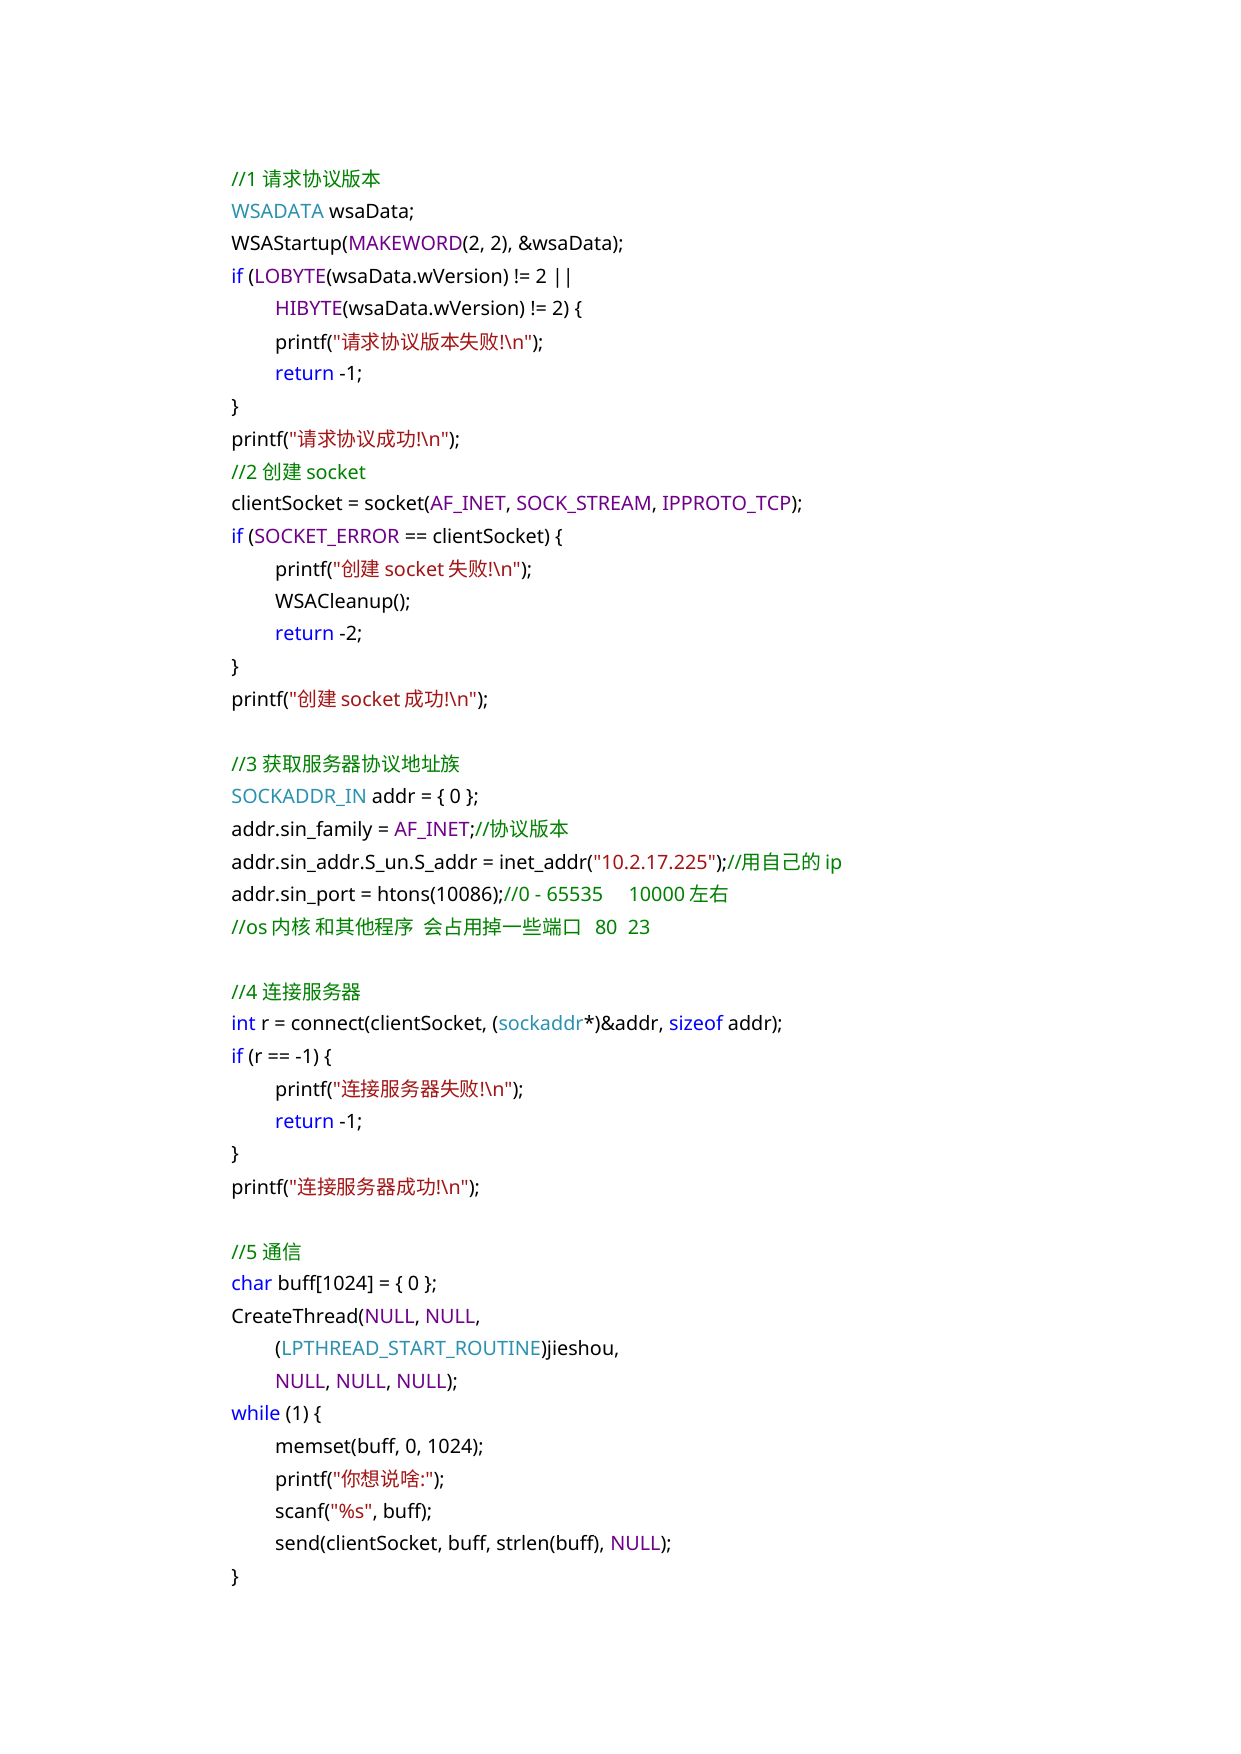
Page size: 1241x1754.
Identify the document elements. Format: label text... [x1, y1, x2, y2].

text } [187, 1137, 1053, 1169]
text printf("连接服务器成功!\n"); [187, 1169, 1053, 1202]
text memset(buff, 0, 1024); [187, 1429, 1053, 1462]
text } [187, 1559, 1053, 1592]
text (LPTHREAD_START_ROUTINE)jieshou, [187, 1332, 1053, 1364]
text addr.sin_addr.S_un.S_addr = inet_addr("10.2.17.225");//用自己的ip [187, 844, 1053, 877]
text //5 通信 [187, 1234, 1053, 1267]
text printf("你想说啥:"); [187, 1462, 1053, 1494]
text printf("连接服务器失败!\n"); [187, 1072, 1053, 1104]
text int r = connect(clientSocket, (sockaddr*)&addr, sizeof addr); [187, 1007, 1053, 1039]
text //os内核 和其他程序 会占用掉一些端口 80 23 [187, 909, 1053, 942]
text if (LOBYTE(wsaData.wVersion) != 2 || [187, 259, 1053, 292]
text printf("创建socket失败!\n"); [187, 552, 1053, 584]
text WSAStartup(MAKEWORD(2, 2), &wsaData); [187, 227, 1053, 259]
text NULL, NULL, NULL); [187, 1364, 1053, 1397]
text //1 请求协议版本 [187, 162, 1053, 194]
text HIBYTE(wsaData.wVersion) != 2) { [187, 292, 1053, 324]
text addr.sin_family = AF_INET;//协议版本 [187, 812, 1053, 844]
text SOCKADDR_IN addr = { 0 }; [187, 779, 1053, 812]
text scanf("%s", buff); [187, 1494, 1053, 1527]
text char buff[1024] = { 0 }; [187, 1267, 1053, 1299]
text while (1) { [187, 1397, 1053, 1429]
text WSADATA wsaData; [187, 194, 1053, 227]
text return -1; [187, 1104, 1053, 1137]
text printf("请求协议成功!\n"); [187, 422, 1053, 454]
text send(clientSocket, buff, strlen(buff), NULL); [187, 1527, 1053, 1559]
text } [187, 389, 1053, 422]
text return -1; [187, 357, 1053, 389]
text printf("请求协议版本失败!\n"); [187, 324, 1053, 357]
text } [187, 649, 1053, 682]
text addr.sin_port = htons(10086);//0 - 65535 10000左右 [187, 877, 1053, 909]
text printf("创建socket成功!\n"); [187, 682, 1053, 714]
text //3 获取服务器协议地址族 [187, 747, 1053, 779]
text WSACleanup(); [187, 584, 1053, 617]
text //2 创建socket [187, 454, 1053, 487]
text CreateThread(NULL, NULL, [187, 1299, 1053, 1332]
text if (r == -1) { [187, 1039, 1053, 1072]
text if (SOCKET_ERROR == clientSocket) { [187, 519, 1053, 552]
text clientSocket = socket(AF_INET, SOCK_STREAM, IPPROTO_TCP); [187, 487, 1053, 519]
text return -2; [187, 617, 1053, 649]
text //4 连接服务器 [187, 974, 1053, 1007]
